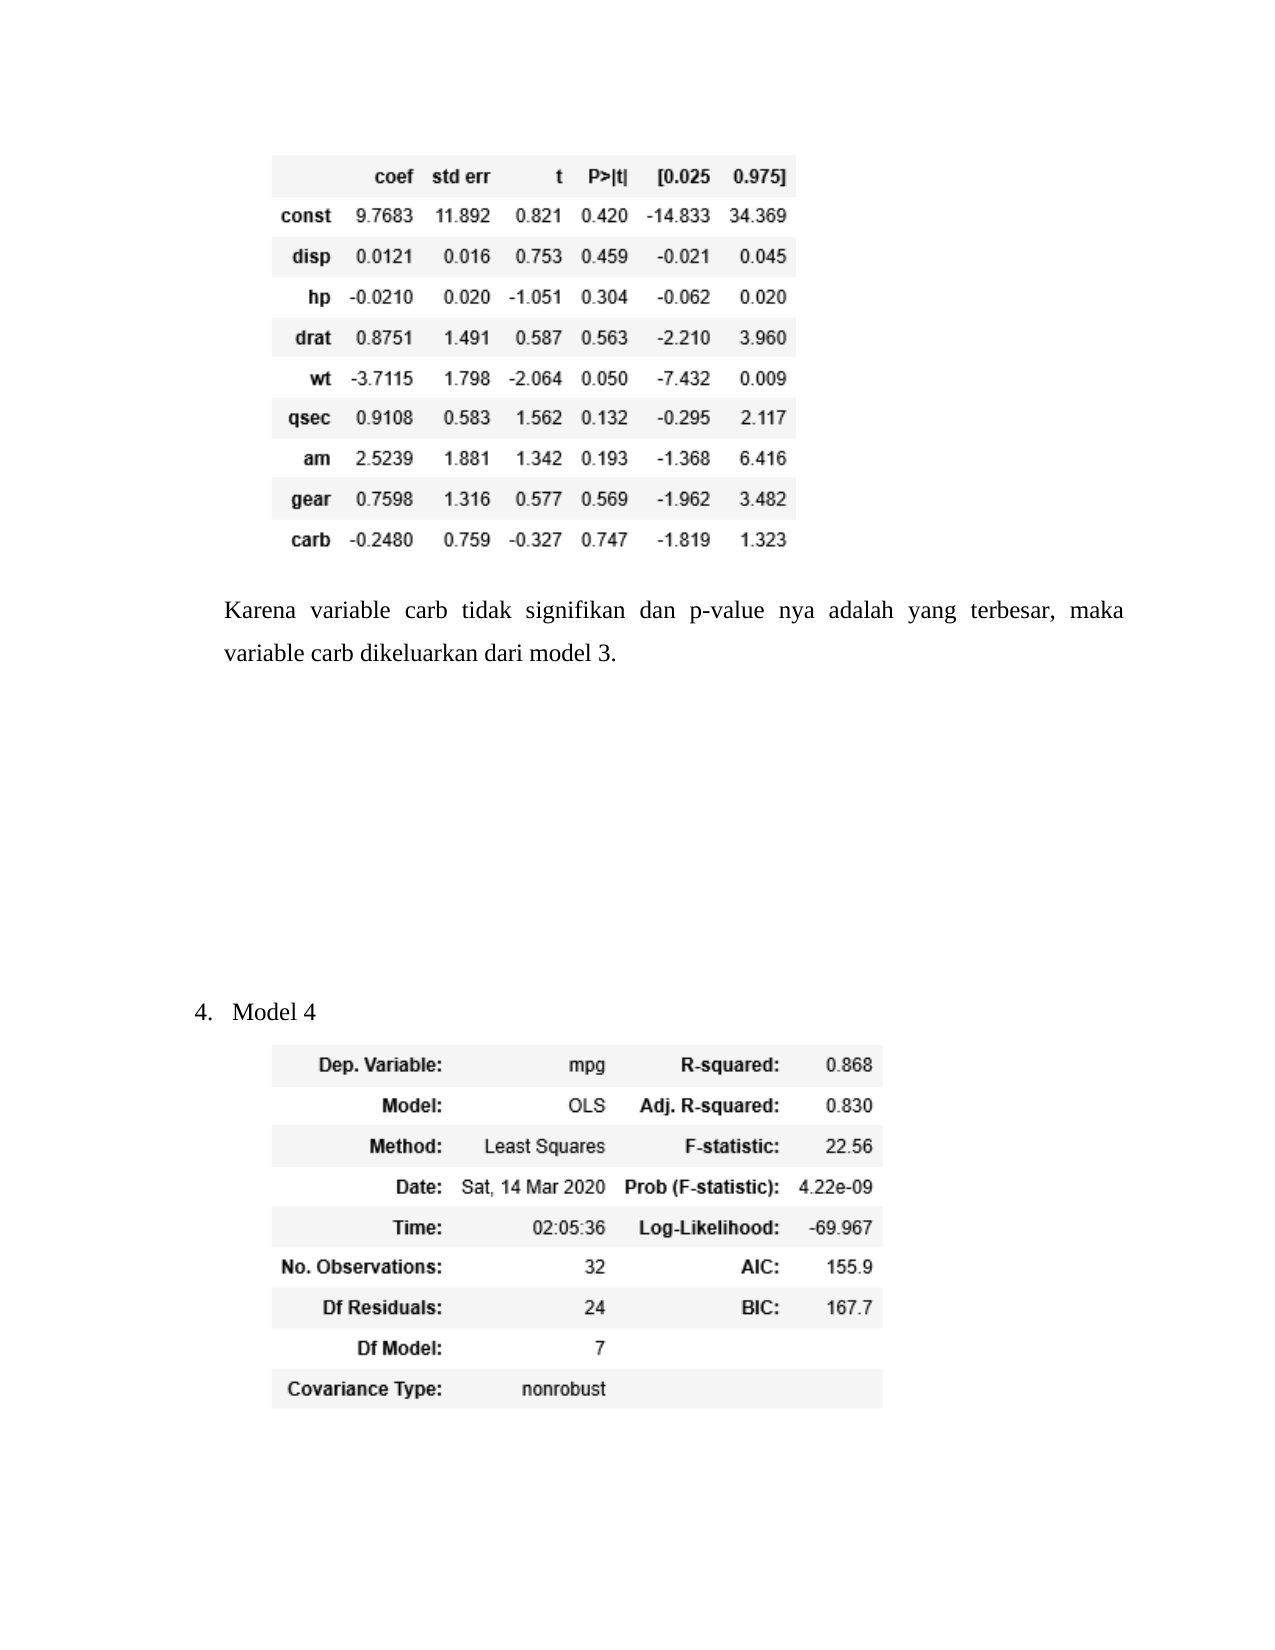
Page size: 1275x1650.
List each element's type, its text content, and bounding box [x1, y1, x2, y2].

picture [269, 1039, 886, 1421]
picture [269, 150, 796, 564]
list Model 4 [194, 997, 1125, 1025]
text Karena variable carb tidak signifikan dan p-value nya adalah yang terbesar, maka variable carb dikeluarkan dari model 3. [224, 595, 1125, 667]
